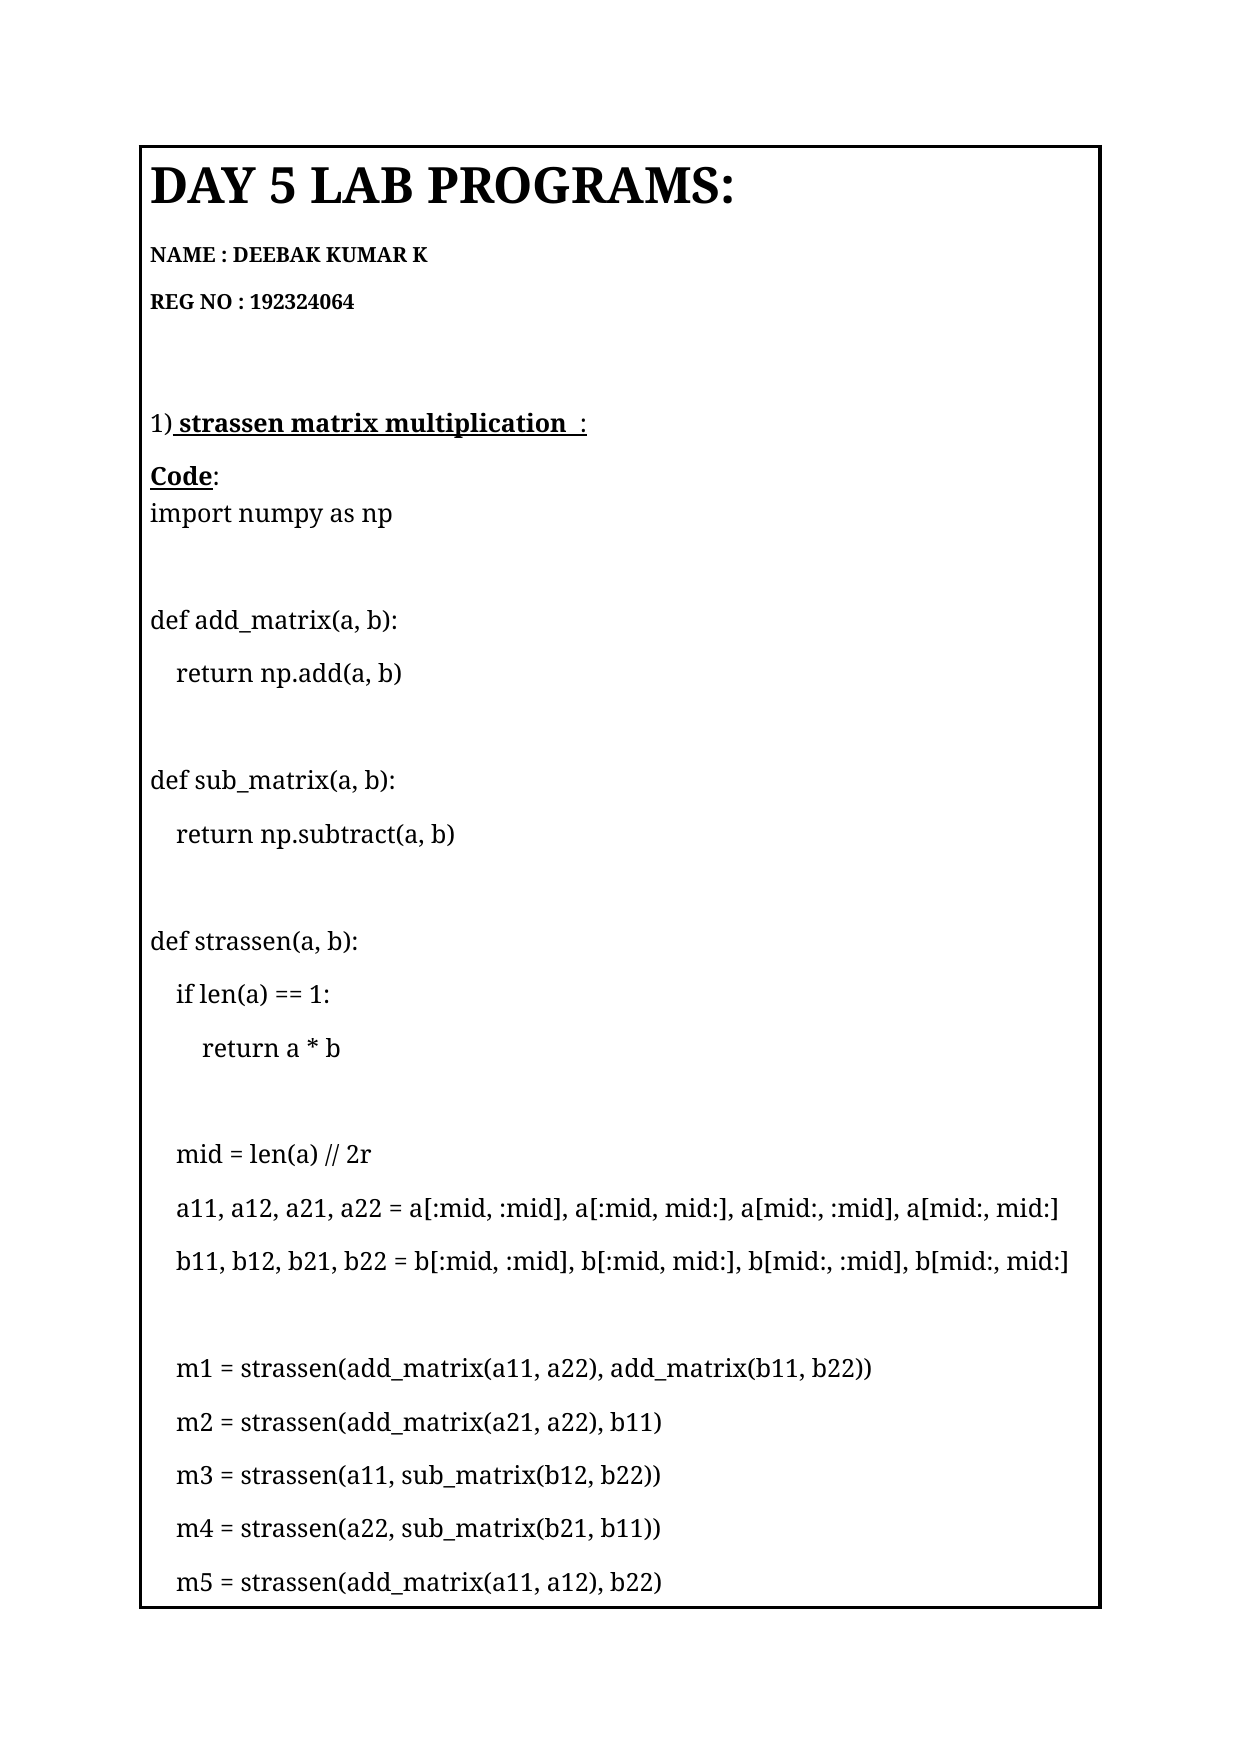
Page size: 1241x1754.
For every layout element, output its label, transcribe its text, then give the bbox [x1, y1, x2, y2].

text return np.subtract(a, b) [150, 816, 1090, 851]
text 1) strassen matrix multiplication : [150, 335, 1090, 440]
text def sub_matrix(a, b): [150, 763, 1090, 797]
text REG NO : 192324064 [150, 287, 1090, 316]
text Code: import numpy as np [150, 459, 1090, 530]
text mid = len(a) // 2r [150, 1137, 1090, 1171]
text m5 = strassen(add_matrix(a11, a12), b22) [150, 1564, 1090, 1599]
text m4 = strassen(a22, sub_matrix(b21, b11)) [150, 1511, 1090, 1545]
text if len(a) == 1: [150, 977, 1090, 1011]
text a11, a12, a21, a22 = a[:mid, :mid], a[:mid, mid:], a[mid:, :mid], a[mid:, mid:] [150, 1191, 1090, 1224]
text m2 = strassen(add_matrix(a21, a22), b11) [150, 1404, 1090, 1438]
text m3 = strassen(a11, sub_matrix(b12, b22)) [150, 1458, 1090, 1492]
text b11, b12, b21, b22 = b[:mid, :mid], b[:mid, mid:], b[mid:, :mid], b[mid:, mid:] [150, 1244, 1090, 1278]
text def strassen(a, b): [150, 923, 1090, 957]
text DAY 5 LAB PROGRAMS: [150, 150, 1090, 218]
text return np.add(a, b) [150, 656, 1090, 690]
text def add_matrix(a, b): [150, 603, 1090, 637]
text m1 = strassen(add_matrix(a11, a22), add_matrix(b11, b22)) [150, 1351, 1090, 1385]
text return a * b [150, 1030, 1090, 1064]
text NAME : DEEBAK KUMAR K [150, 240, 1090, 269]
